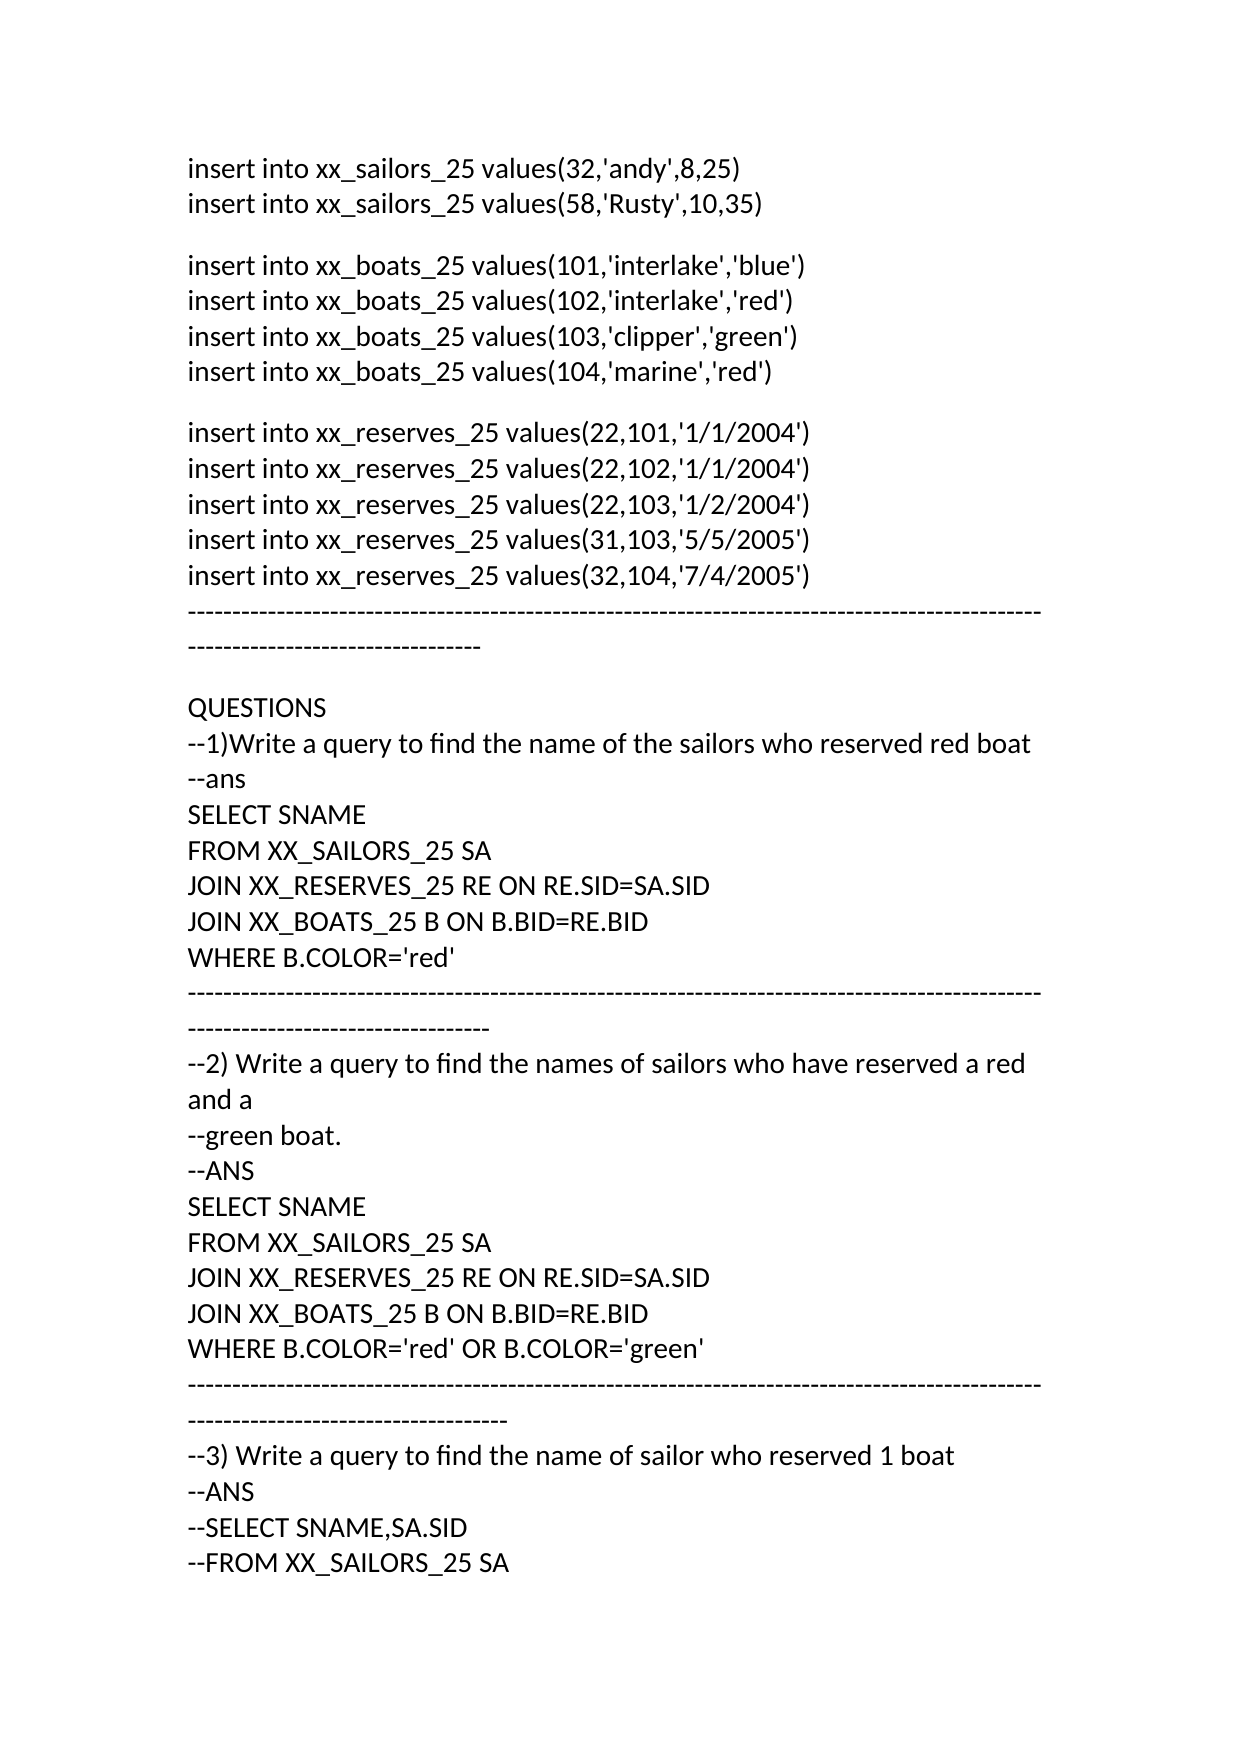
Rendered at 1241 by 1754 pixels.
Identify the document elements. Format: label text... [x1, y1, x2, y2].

text insert into xx_boats_25 values(102,'interlake','red') [187, 282, 1053, 318]
text ------------------------------------------------------------------------------------------------------------------------------------ [187, 1366, 1053, 1437]
text ---------------------------------------------------------------------------------------------------------------------------------- [187, 974, 1053, 1046]
text FROM XX_SAILORS_25 SA [187, 832, 1053, 867]
text insert into xx_reserves_25 values(32,104,'7/4/2005') [187, 557, 1053, 593]
text WHERE B.COLOR='red' OR B.COLOR='green' [187, 1331, 1053, 1366]
text insert into xx_reserves_25 values(22,103,'1/2/2004') [187, 486, 1053, 521]
text JOIN XX_RESERVES_25 RE ON RE.SID=SA.SID [187, 1259, 1053, 1295]
text insert into xx_reserves_25 values(31,103,'5/5/2005') [187, 521, 1053, 557]
text --------------------------------------------------------------------------------------------------------------------------------- [187, 593, 1053, 664]
text insert into xx_reserves_25 values(22,101,'1/1/2004') [187, 414, 1053, 450]
text SELECT SNAME [187, 1188, 1053, 1224]
text SELECT SNAME [187, 796, 1053, 832]
text JOIN XX_BOATS_25 B ON B.BID=RE.BID [187, 903, 1053, 939]
text --3) Write a query to find the name of sailor who reserved 1 boat [187, 1437, 1053, 1473]
text insert into xx_boats_25 values(104,'marine','red') [187, 353, 1053, 389]
text insert into xx_reserves_25 values(22,102,'1/1/2004') [187, 450, 1053, 486]
text WHERE B.COLOR='red' [187, 939, 1053, 974]
text QUESTIONS [187, 689, 1053, 725]
text --1)Write a query to find the name of the sailors who reserved red boat [187, 725, 1053, 761]
text --ANS [187, 1473, 1053, 1509]
text --ans [187, 761, 1053, 796]
text FROM XX_SAILORS_25 SA [187, 1224, 1053, 1259]
text JOIN XX_RESERVES_25 RE ON RE.SID=SA.SID [187, 867, 1053, 903]
text insert into xx_boats_25 values(103,'clipper','green') [187, 318, 1053, 353]
text --green boat. [187, 1117, 1053, 1152]
text insert into xx_sailors_25 values(58,'Rusty',10,35) [187, 186, 1053, 221]
text insert into xx_sailors_25 values(32,'andy',8,25) [187, 150, 1053, 186]
text JOIN XX_BOATS_25 B ON B.BID=RE.BID [187, 1295, 1053, 1331]
text --ANS [187, 1152, 1053, 1188]
text insert into xx_boats_25 values(101,'interlake','blue') [187, 247, 1053, 282]
text --SELECT SNAME,SA.SID [187, 1509, 1053, 1544]
text --FROM XX_SAILORS_25 SA [187, 1544, 1053, 1580]
text --2) Write a query to find the names of sailors who have reserved a red and a [187, 1046, 1053, 1117]
